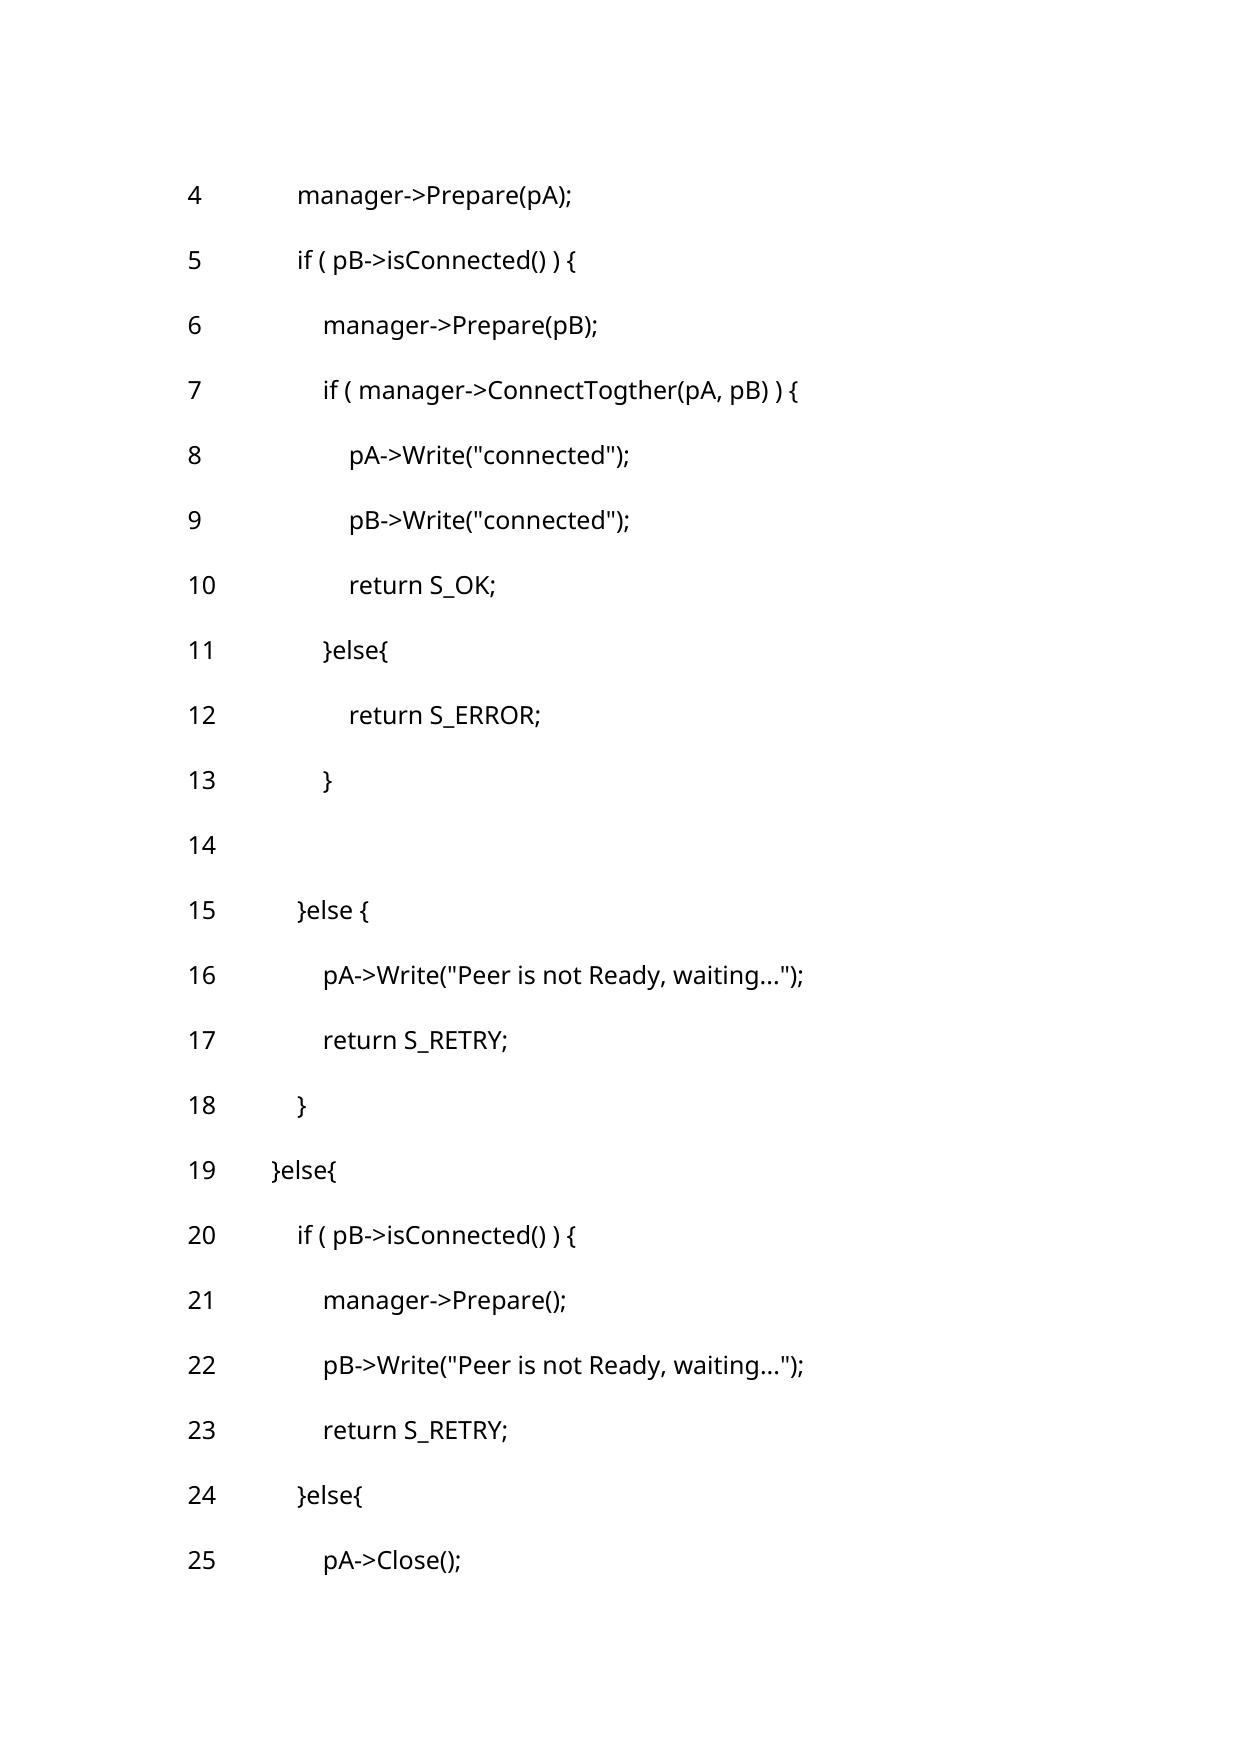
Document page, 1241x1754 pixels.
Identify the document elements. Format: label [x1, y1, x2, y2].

table_header [188, 162, 245, 1592]
table_header [245, 162, 1240, 1592]
